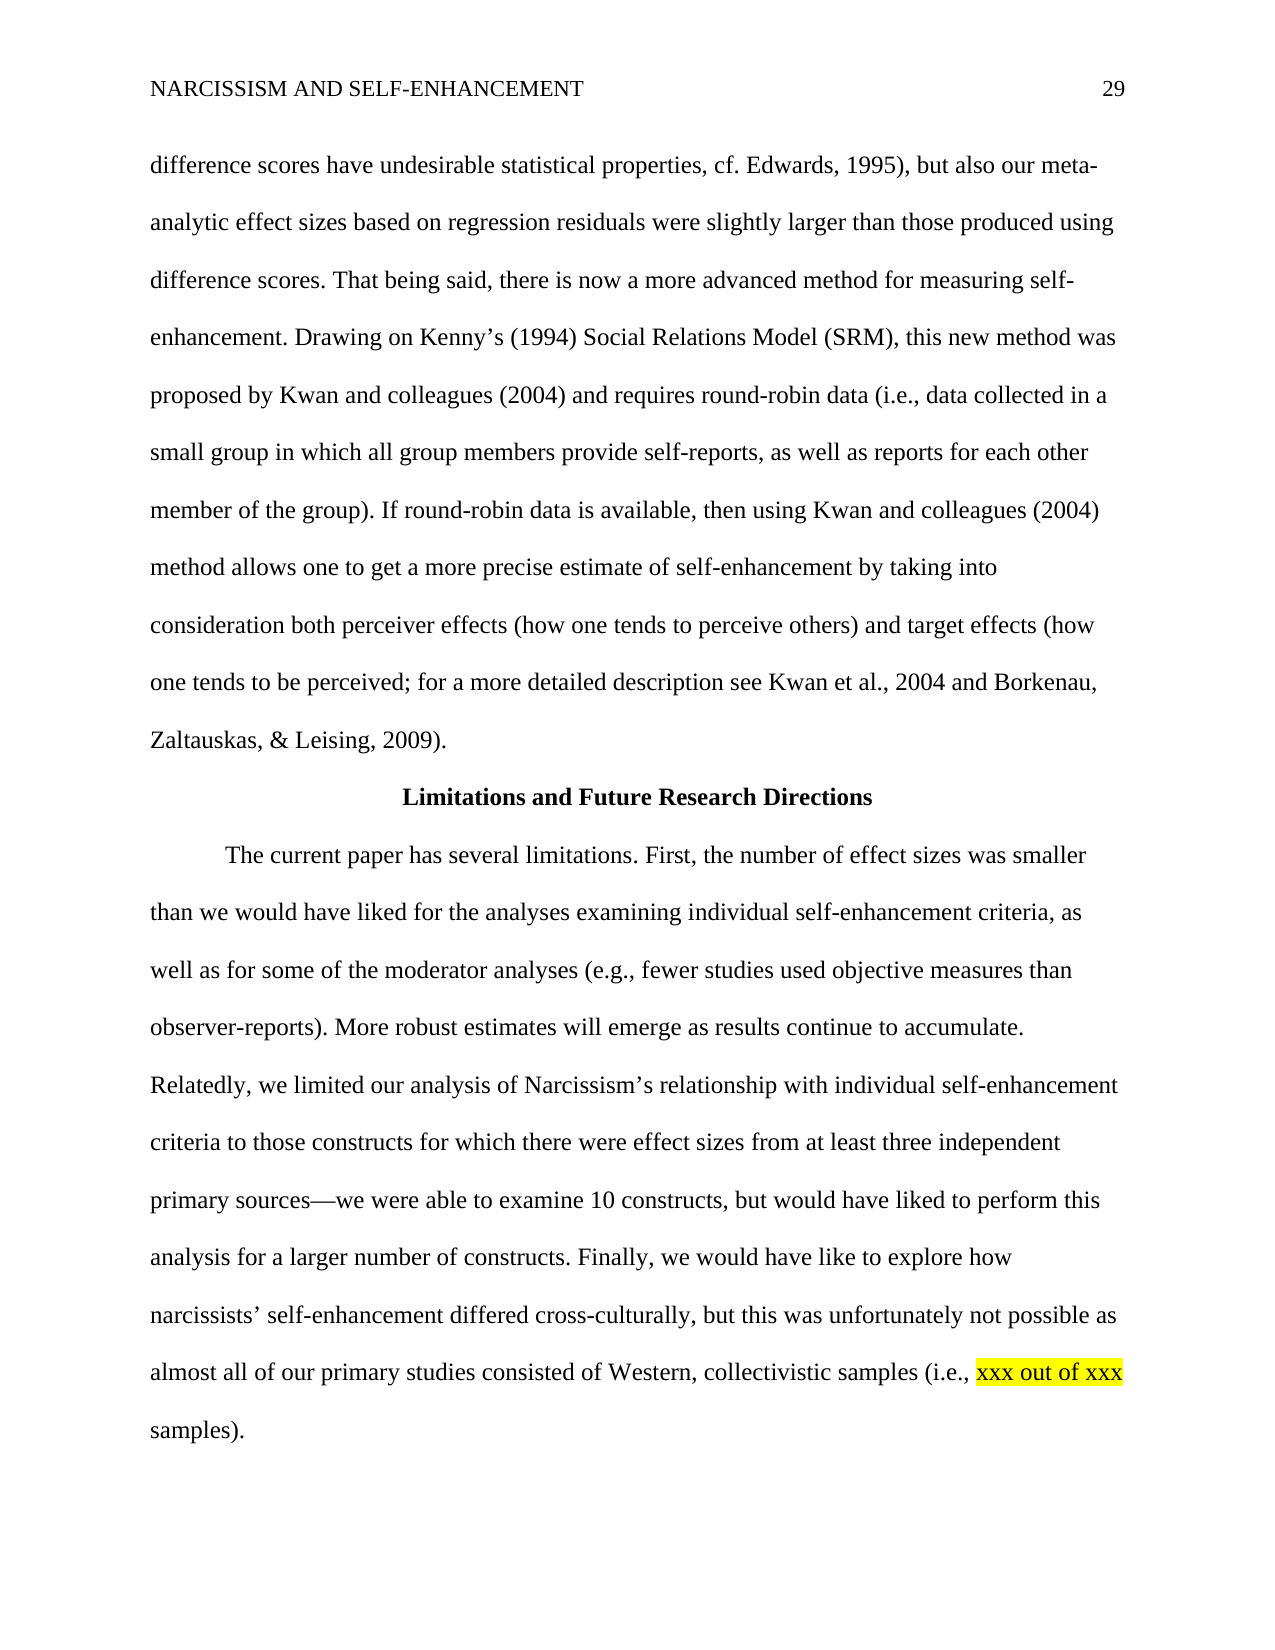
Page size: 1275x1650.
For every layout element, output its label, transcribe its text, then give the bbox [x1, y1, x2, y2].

text Limitations and Future Research Directions [150, 782, 1125, 811]
text The current paper has several limitations. First, the number of effect sizes was smaller than we would have liked for the analyses examining individual self-enhancement criteria, as well as for some of the moderator analyses (e.g., fewer studies used objective measures than observer-reports). More robust estimates will emerge as results continue to accumulate. Relatedly, we limited our analysis of Narcissism’s relationship with individual self-enhancement criteria to those constructs for which there were effect sizes from at least three independent primary sources—we were able to examine 10 constructs, but would have liked to perform this analysis for a larger number of constructs. Finally, we would have like to explore how narcissists’ self-enhancement differed cross-culturally, but this was unfortunately not possible as almost all of our primary studies consisted of Western, collectivistic samples (i.e., xxx out of xxx samples). [150, 840, 1125, 1444]
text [150, 150, 1125, 754]
